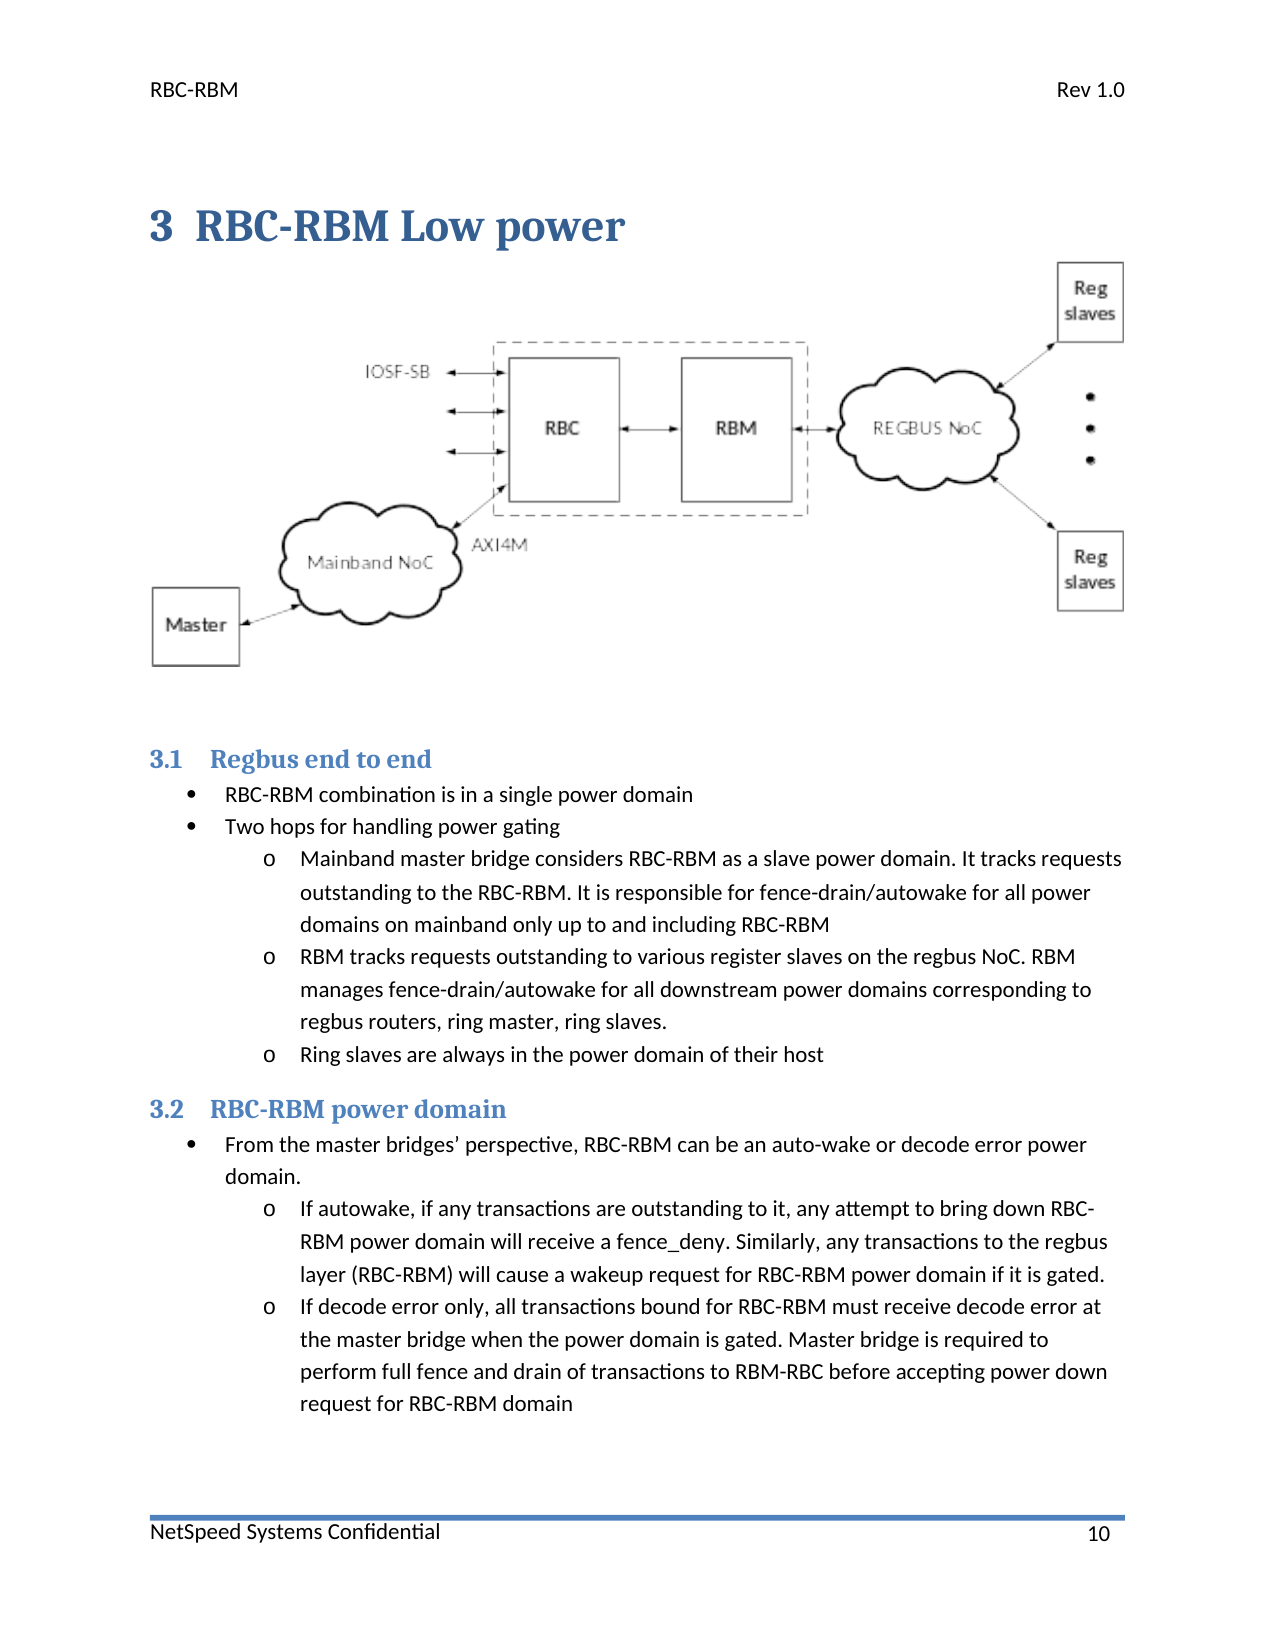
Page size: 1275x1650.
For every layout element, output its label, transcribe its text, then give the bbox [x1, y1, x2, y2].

subtitle RBC-RBM Low power [150, 200, 1125, 253]
list If autowake, if any transactions are outstanding to it, any attempt to bring down RBC-RBM power domain will receive a fence_deny. Similarly, any transactions to the regbus layer (RBC-RBM) will cause a wakeup request for RBC-RBM power domain if it is gated. [262, 1194, 1125, 1288]
list Two hops for handling power gating [187, 812, 1125, 840]
subtitle RBC-RBM power domain [150, 1094, 1125, 1125]
list Mainband master bridge considers RBC-RBM as a slave power domain. It tracks requests outstanding to the RBC-RBM. It is responsible for fence-drain/autowake for all power domains on mainband only up to and including RBC-RBM [262, 844, 1125, 938]
list From the master bridges’ perspective, RBC-RBM can be an auto-wake or decode error power domain. [187, 1130, 1125, 1190]
list Ring slaves are always in the power domain of their host [262, 1040, 1125, 1069]
list RBC-RBM combination is in a single power domain [187, 780, 1125, 808]
list RBM tracks requests outstanding to various register slaves on the regbus NoC. RBM manages fence-drain/autowake for all downstream power domains corresponding to regbus routers, ring master, ring slaves. [262, 942, 1125, 1036]
subtitle Regbus end to end [150, 744, 1125, 775]
list If decode error only, all transactions bound for RBC-RBM must receive decode error at the master bridge when the power domain is gated. Master bridge is required to perform full fence and drain of transactions to RBM-RBC before accepting power down request for RBC-RBM domain [262, 1292, 1125, 1418]
